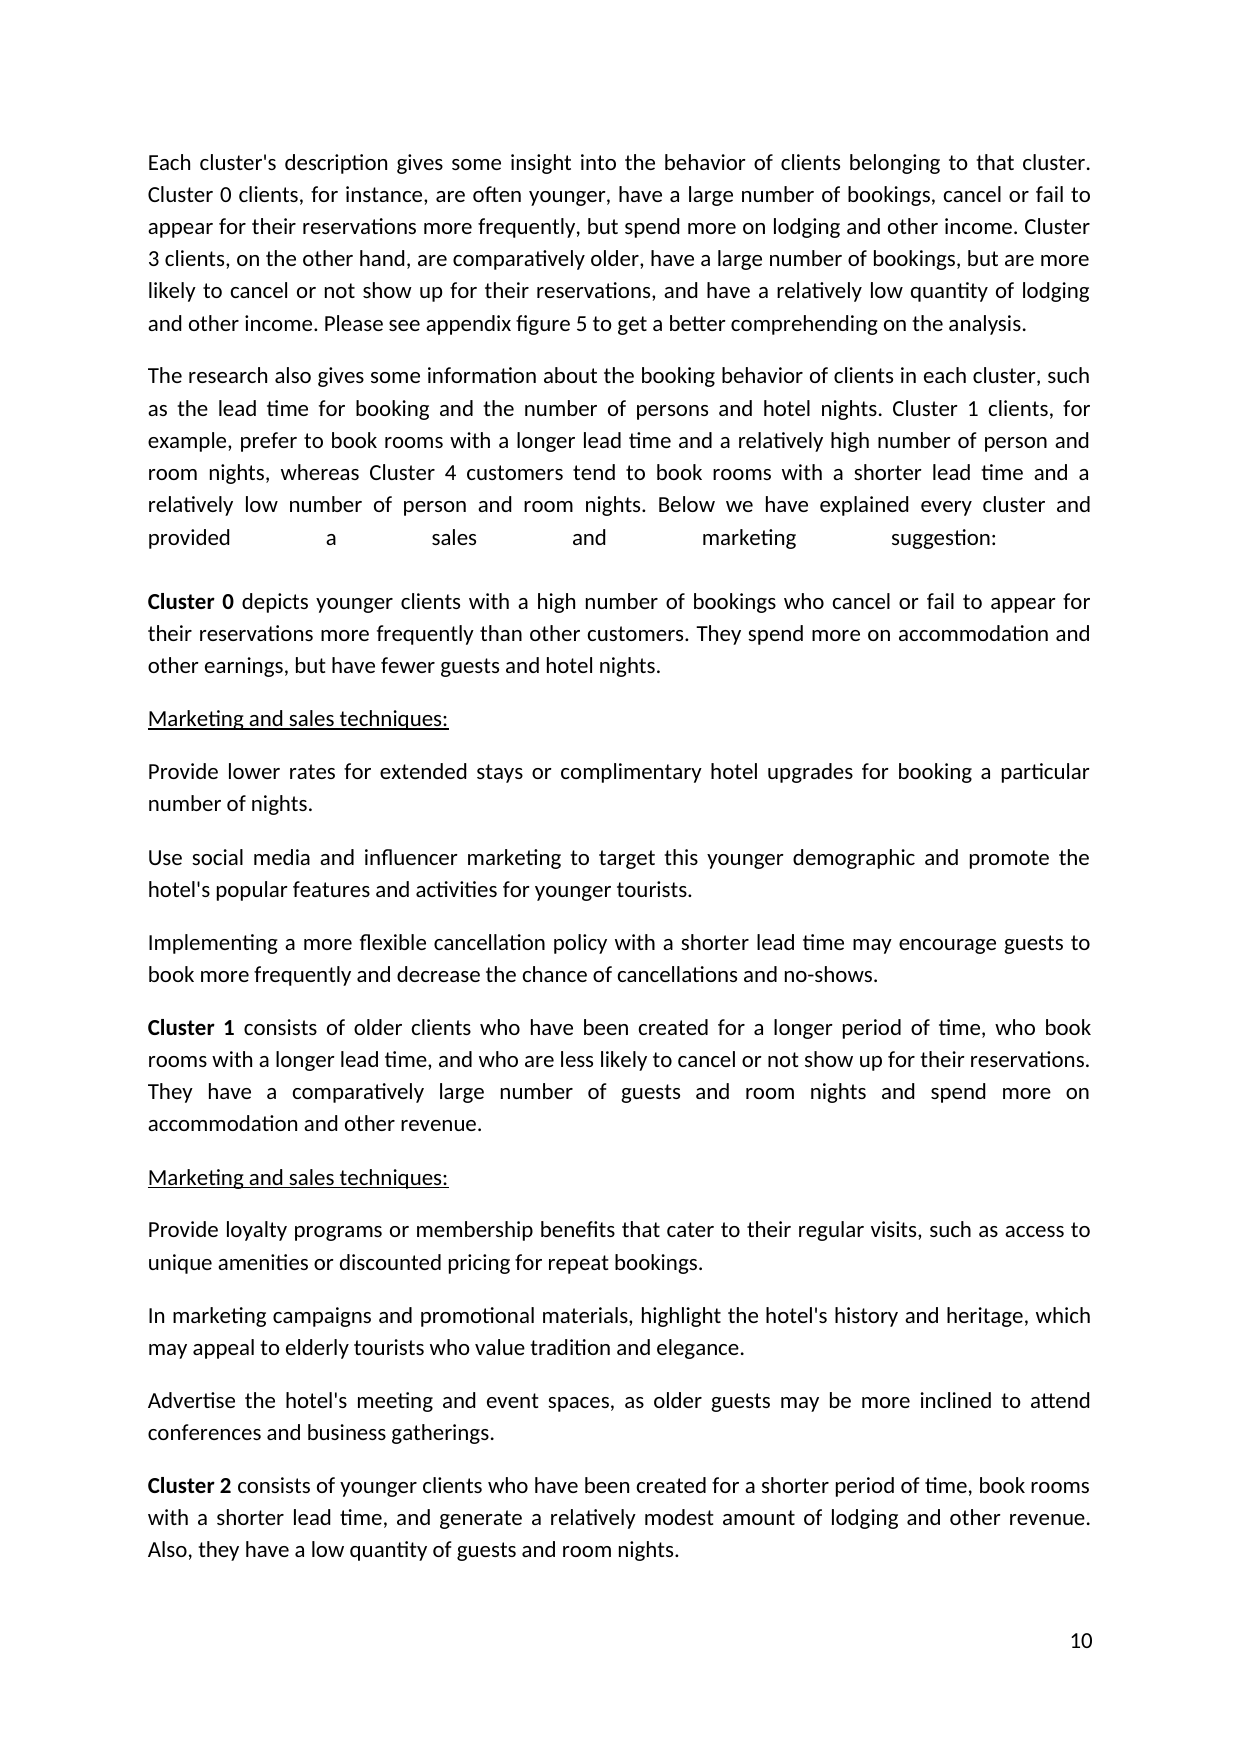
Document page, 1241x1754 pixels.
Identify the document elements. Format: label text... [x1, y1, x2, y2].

text In marketing campaigns and promotional materials, highlight the hotel's history and heritage, which may appeal to elderly tourists who value tradition and elegance. [148, 1301, 1092, 1361]
text Cluster 2 consists of younger clients who have been created for a shorter period of time, book rooms with a shorter lead time, and generate a relatively modest amount of lodging and other revenue. Also, they have a low quantity of guests and room nights. [148, 1471, 1092, 1564]
text Cluster 1 consists of older clients who have been created for a longer period of time, who book rooms with a longer lead time, and who are less likely to cancel or not show up for their reservations. They have a comparatively large number of guests and room nights and spend more on accommodation and other revenue. [148, 1013, 1092, 1138]
text Provide lower rates for extended stays or complimentary hotel upgrades for booking a particular number of nights. [148, 757, 1092, 818]
text Provide loyalty programs or membership benefits that cater to their regular visits, such as access to unique amenities or discounted pricing for repeat bookings. [148, 1216, 1092, 1276]
text Implementing a more flexible cancellation policy with a shorter lead time may encourage guests to book more frequently and decrease the chance of cancellations and no-shows. [148, 928, 1092, 988]
text The research also gives some information about the booking behavior of clients in each cluster, such as the lead time for booking and the number of persons and hotel nights. Cluster 1 clients, for example, prefer to book rooms with a longer lead time and a relatively high number of person and room nights, whereas Cluster 4 customers tend to book rooms with a shorter lead time and a relatively low number of person and room nights. Below we have explained every cluster and provided a sales and marketing suggestion: Cluster 0 depicts younger clients with a high number of bookings who cancel or fail to appear for their reservations more frequently than other customers. They spend more on accommodation and other earnings, but have fewer guests and hotel nights. [148, 362, 1092, 679]
text Use social media and influencer marketing to target this younger demographic and promote the hotel's popular features and activities for younger tourists. [148, 843, 1092, 903]
text Marketing and sales techniques: [148, 704, 1092, 732]
text Advertise the hotel's meeting and event spaces, as older guests may be more inclined to attend conferences and business gatherings. [148, 1386, 1092, 1446]
text Each cluster's description gives some insight into the behavior of clients belonging to that cluster. Cluster 0 clients, for instance, are often younger, have a large number of bookings, cancel or fail to appear for their reservations more frequently, but spend more on lodging and other income. Cluster 3 clients, on the other hand, are comparatively older, have a large number of bookings, but are more likely to cancel or not show up for their reservations, and have a relatively low quantity of lodging and other income. Please see appendix figure 5 to get a better comprehending on the analysis. [148, 148, 1092, 337]
text Marketing and sales techniques: [148, 1163, 1092, 1191]
